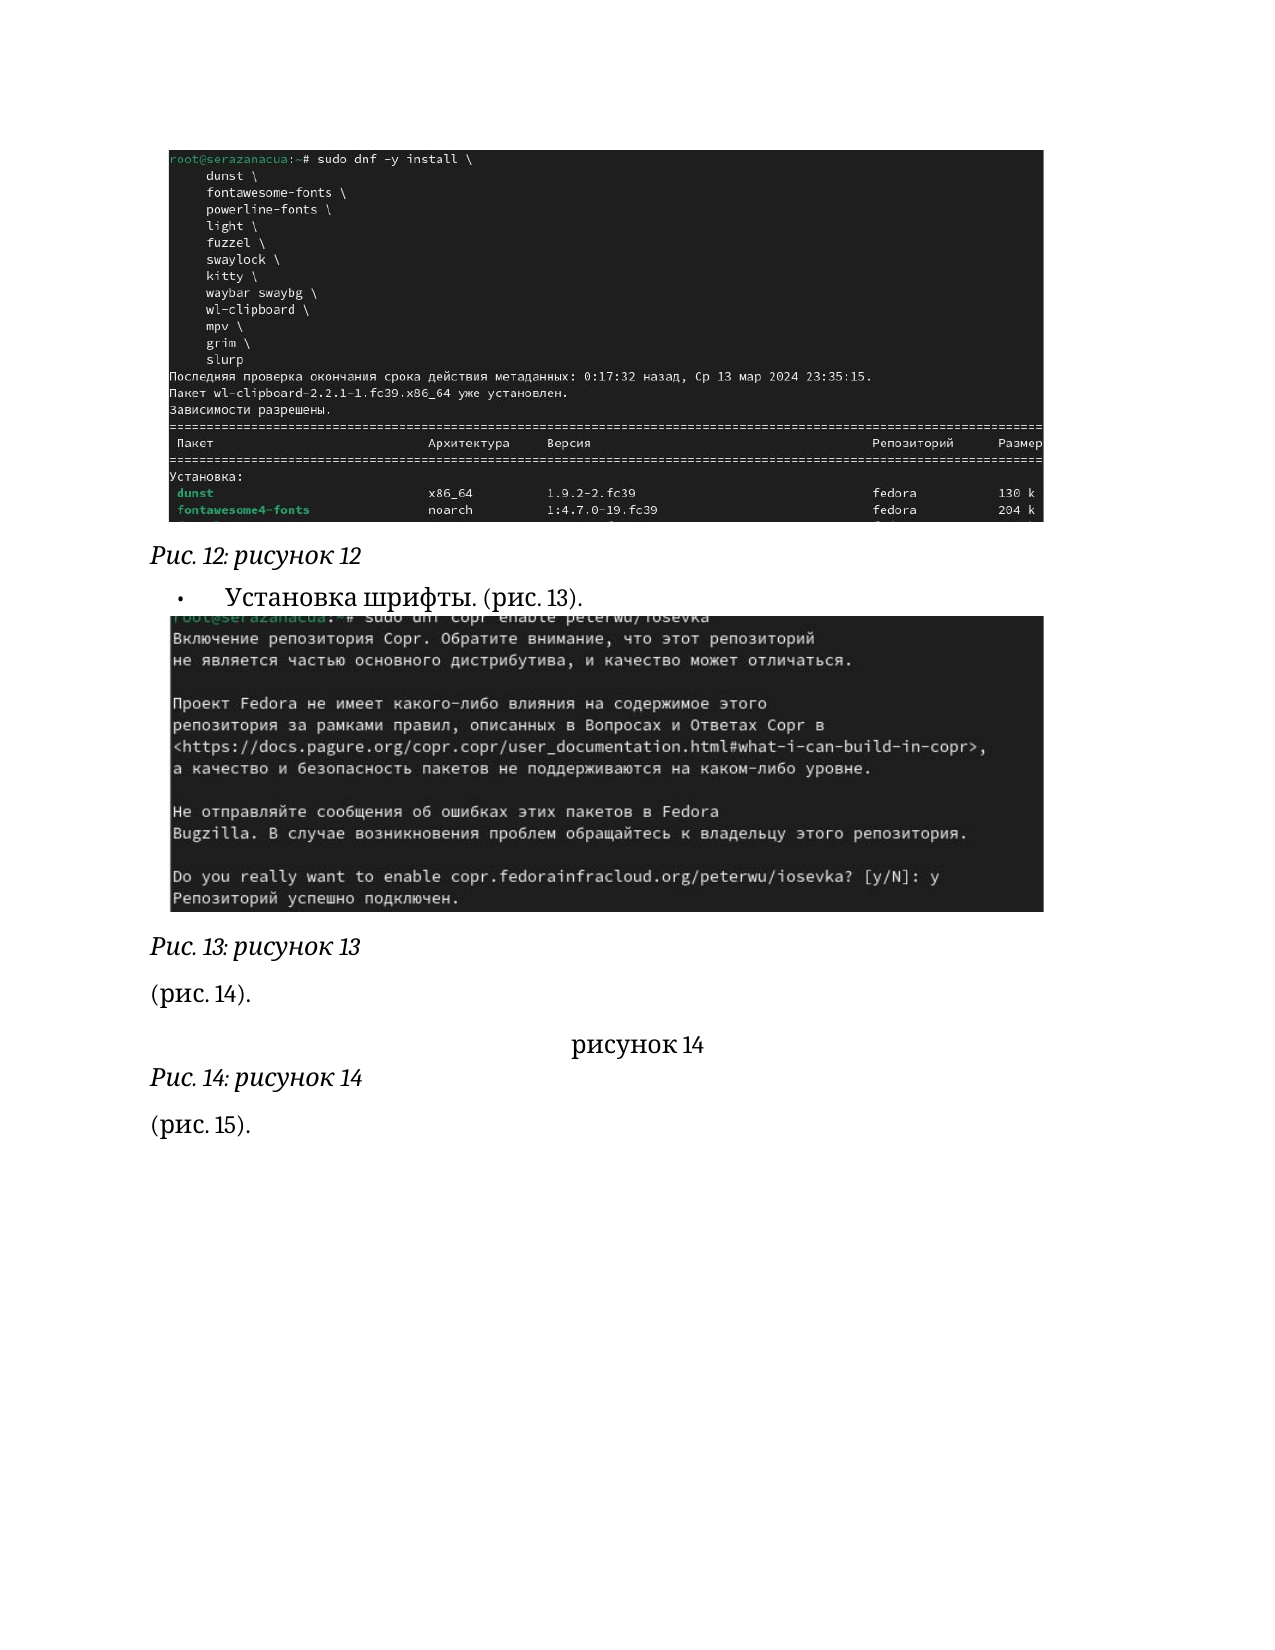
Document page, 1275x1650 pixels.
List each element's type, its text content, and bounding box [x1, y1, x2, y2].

list Установка шрифты. (рис. 13). [175, 583, 1125, 612]
text (рис. 15). [150, 1111, 1125, 1140]
text Рис. 14: рисунок 14 [150, 1064, 1125, 1092]
text (рис. 14). [150, 980, 1125, 1009]
picture [168, 150, 1044, 522]
picture [168, 616, 1044, 912]
text Рис. 13: рисунок 13 [150, 932, 1125, 961]
table_header рисунок 14 [225, 1028, 1050, 1064]
text Рис. 12: рисунок 12 [150, 542, 1125, 571]
